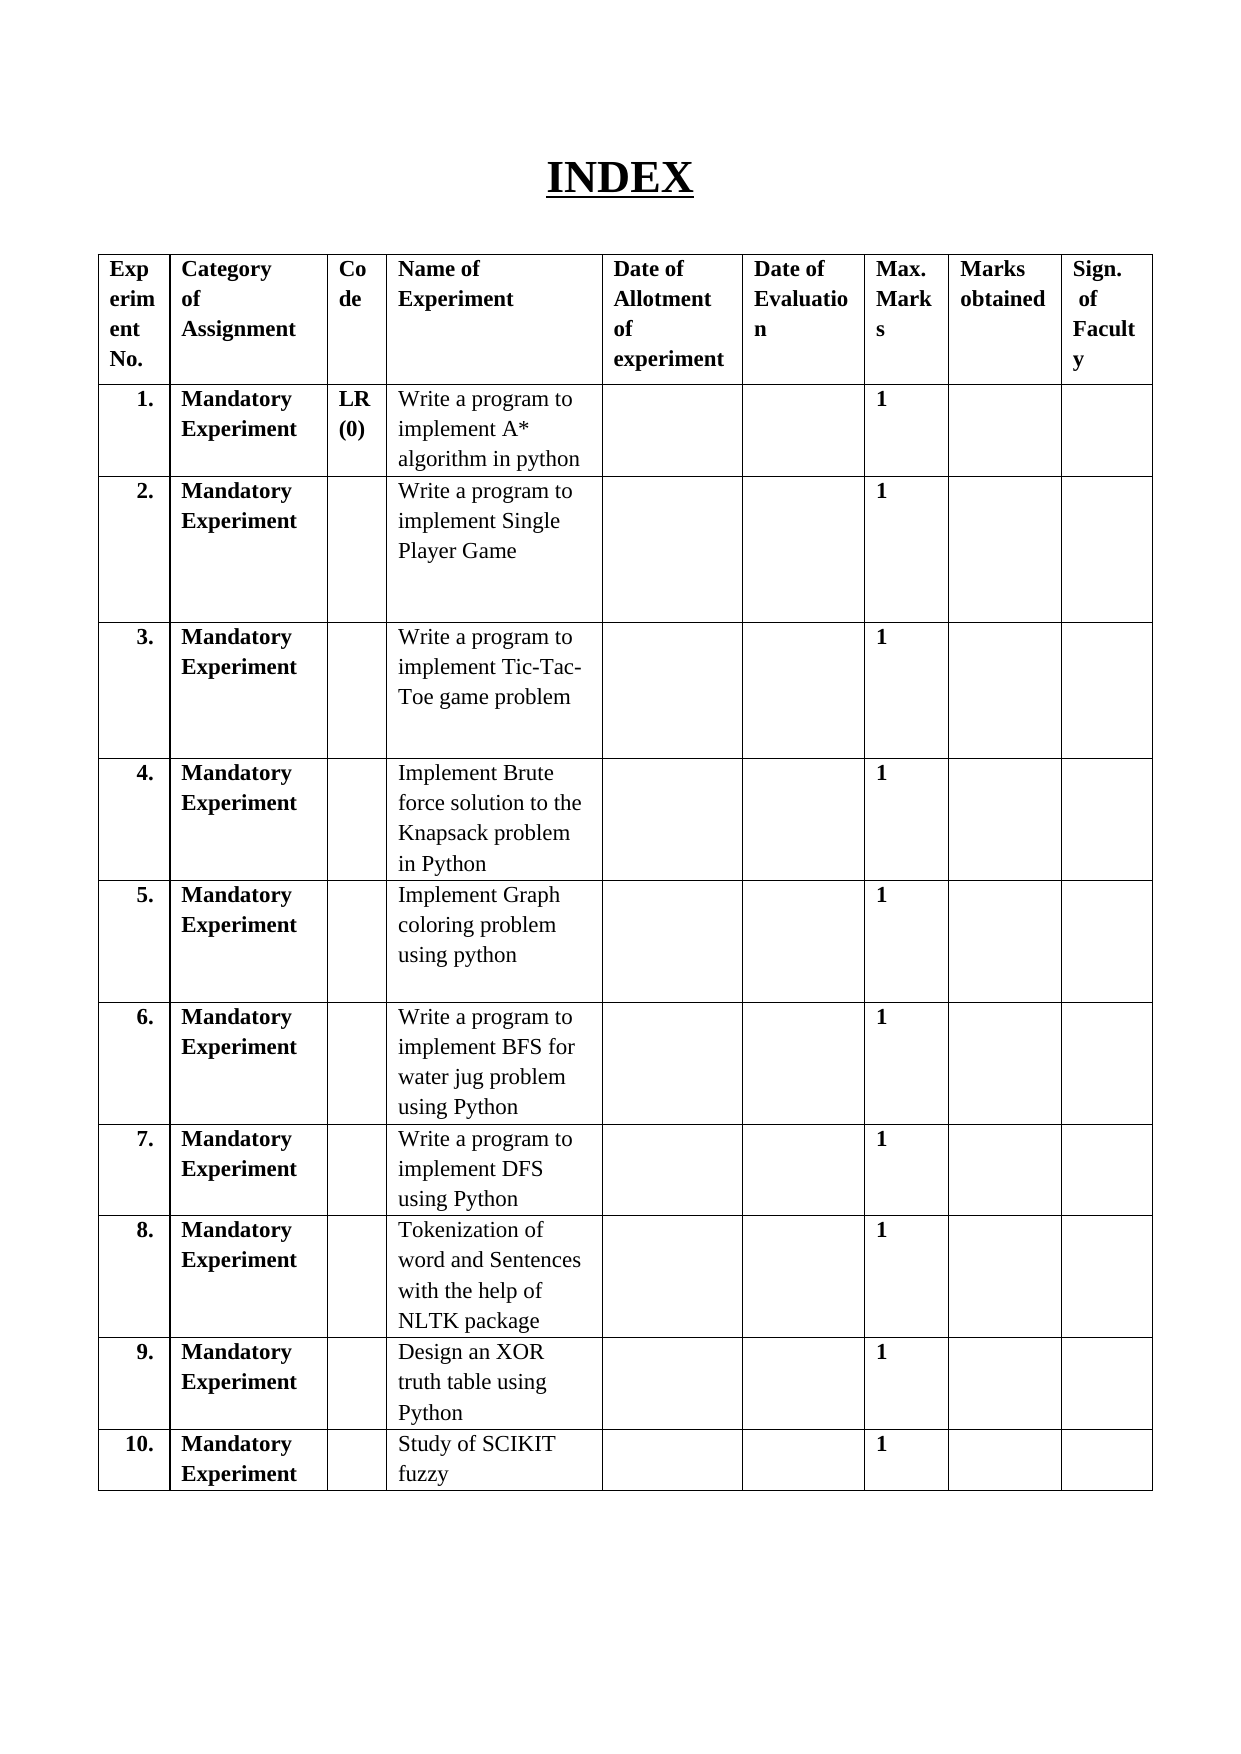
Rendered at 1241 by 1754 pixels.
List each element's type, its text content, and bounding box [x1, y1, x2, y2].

table_cell [949, 1125, 1061, 1215]
table_header Experiment No. [99, 255, 169, 384]
table_cell Write a program to implement BFS for water jug problem using Python [387, 1003, 602, 1123]
table_cell [99, 1125, 169, 1215]
table_cell [99, 1216, 169, 1337]
table_cell 1 [865, 881, 948, 1002]
table_cell [603, 385, 742, 476]
table_header Name of Experiment [387, 255, 602, 384]
table_cell [1062, 477, 1152, 622]
table_cell Mandatory Experiment [171, 477, 327, 622]
table_cell [1062, 1216, 1152, 1337]
table_cell [743, 1003, 864, 1123]
table_cell [328, 1338, 386, 1429]
table_header Code [328, 255, 386, 384]
table_cell [1062, 623, 1152, 758]
table_cell [743, 1430, 864, 1490]
table_cell [328, 1430, 386, 1490]
table_cell [1062, 1003, 1152, 1123]
table_cell [603, 1003, 742, 1123]
table_cell [328, 759, 386, 880]
table_cell Write a program to implement DFS using Python [387, 1125, 602, 1215]
table_cell [99, 623, 169, 758]
table_cell LR (0) [328, 385, 386, 476]
table_cell [99, 759, 169, 880]
table_cell 1 [865, 1216, 948, 1337]
table_cell [743, 1125, 864, 1215]
table_cell 1 [865, 1125, 948, 1215]
table_cell [99, 881, 169, 1002]
table_header Date of Evaluation [743, 255, 864, 384]
table_cell [949, 1338, 1061, 1429]
table_cell Study of SCIKIT fuzzy [387, 1430, 602, 1490]
table_cell [949, 1003, 1061, 1123]
table_cell Write a program to implement A* algorithm in python [387, 385, 602, 476]
table_cell Tokenization of word and Sentences with the help of NLTK package [387, 1216, 602, 1337]
table_cell [949, 477, 1061, 622]
table_cell 1 [865, 759, 948, 880]
table_cell [949, 1216, 1061, 1337]
table_header Marks obtained [949, 255, 1061, 384]
table_cell [99, 385, 169, 476]
table_cell [1062, 1338, 1152, 1429]
table_cell [743, 623, 864, 758]
table_cell [743, 1216, 864, 1337]
table_cell [1062, 1125, 1152, 1215]
table_cell Mandatory Experiment [171, 623, 327, 758]
table_cell Mandatory Experiment [171, 1430, 327, 1490]
table_cell Mandatory Experiment [171, 759, 327, 880]
table_cell [328, 1003, 386, 1123]
table_cell [743, 477, 864, 622]
table_cell [328, 1125, 386, 1215]
table_cell [603, 477, 742, 622]
table_cell [949, 1430, 1061, 1490]
table_cell [743, 759, 864, 880]
table_cell [1062, 759, 1152, 880]
table_cell Mandatory Experiment [171, 1003, 327, 1123]
table_cell [603, 881, 742, 1002]
table_cell [949, 385, 1061, 476]
table_cell [603, 623, 742, 758]
table_cell [949, 881, 1061, 1002]
table_cell [1062, 881, 1152, 1002]
table_cell Mandatory Experiment [171, 881, 327, 1002]
table_cell [743, 385, 864, 476]
table_cell 1 [865, 1003, 948, 1123]
table_cell 1 [865, 477, 948, 622]
table_cell Mandatory Experiment [171, 385, 327, 476]
table_cell [328, 1216, 386, 1337]
table_cell [603, 1125, 742, 1215]
table_cell [1062, 385, 1152, 476]
table_header Date of Allotment of experiment [603, 255, 742, 384]
table_cell [743, 881, 864, 1002]
table_cell [949, 623, 1061, 758]
table_cell [99, 1003, 169, 1123]
table_cell Write a program to implement Single Player Game [387, 477, 602, 622]
table_cell Mandatory Experiment [171, 1125, 327, 1215]
table_cell 1 [865, 385, 948, 476]
table_cell 1 [865, 1430, 948, 1490]
table_cell 1 [865, 623, 948, 758]
table_cell [603, 1338, 742, 1429]
text INDEX [150, 150, 1090, 203]
table_cell [99, 477, 169, 622]
table_cell [99, 1430, 169, 1490]
table_cell Write a program to implement Tic-Tac-Toe game problem [387, 623, 602, 758]
table_header Max. Marks [865, 255, 948, 384]
table_header Sign. of Faculty [1062, 255, 1152, 384]
table_cell Implement Brute force solution to the Knapsack problem in Python [387, 759, 602, 880]
table_cell 1 [865, 1338, 948, 1429]
table_cell [743, 1338, 864, 1429]
table_cell Mandatory Experiment [171, 1216, 327, 1337]
table_cell [328, 623, 386, 758]
table_cell [603, 759, 742, 880]
table_cell [603, 1216, 742, 1337]
table_header Category of Assignment [171, 255, 327, 384]
table_cell [328, 477, 386, 622]
table_cell Mandatory Experiment [171, 1338, 327, 1429]
table_cell [1062, 1430, 1152, 1490]
table_cell Implement Graph coloring problem using python [387, 881, 602, 1002]
table_cell [328, 881, 386, 1002]
table_cell Design an XOR truth table using Python [387, 1338, 602, 1429]
table_cell [99, 1338, 169, 1429]
table_cell [603, 1430, 742, 1490]
table_cell [949, 759, 1061, 880]
